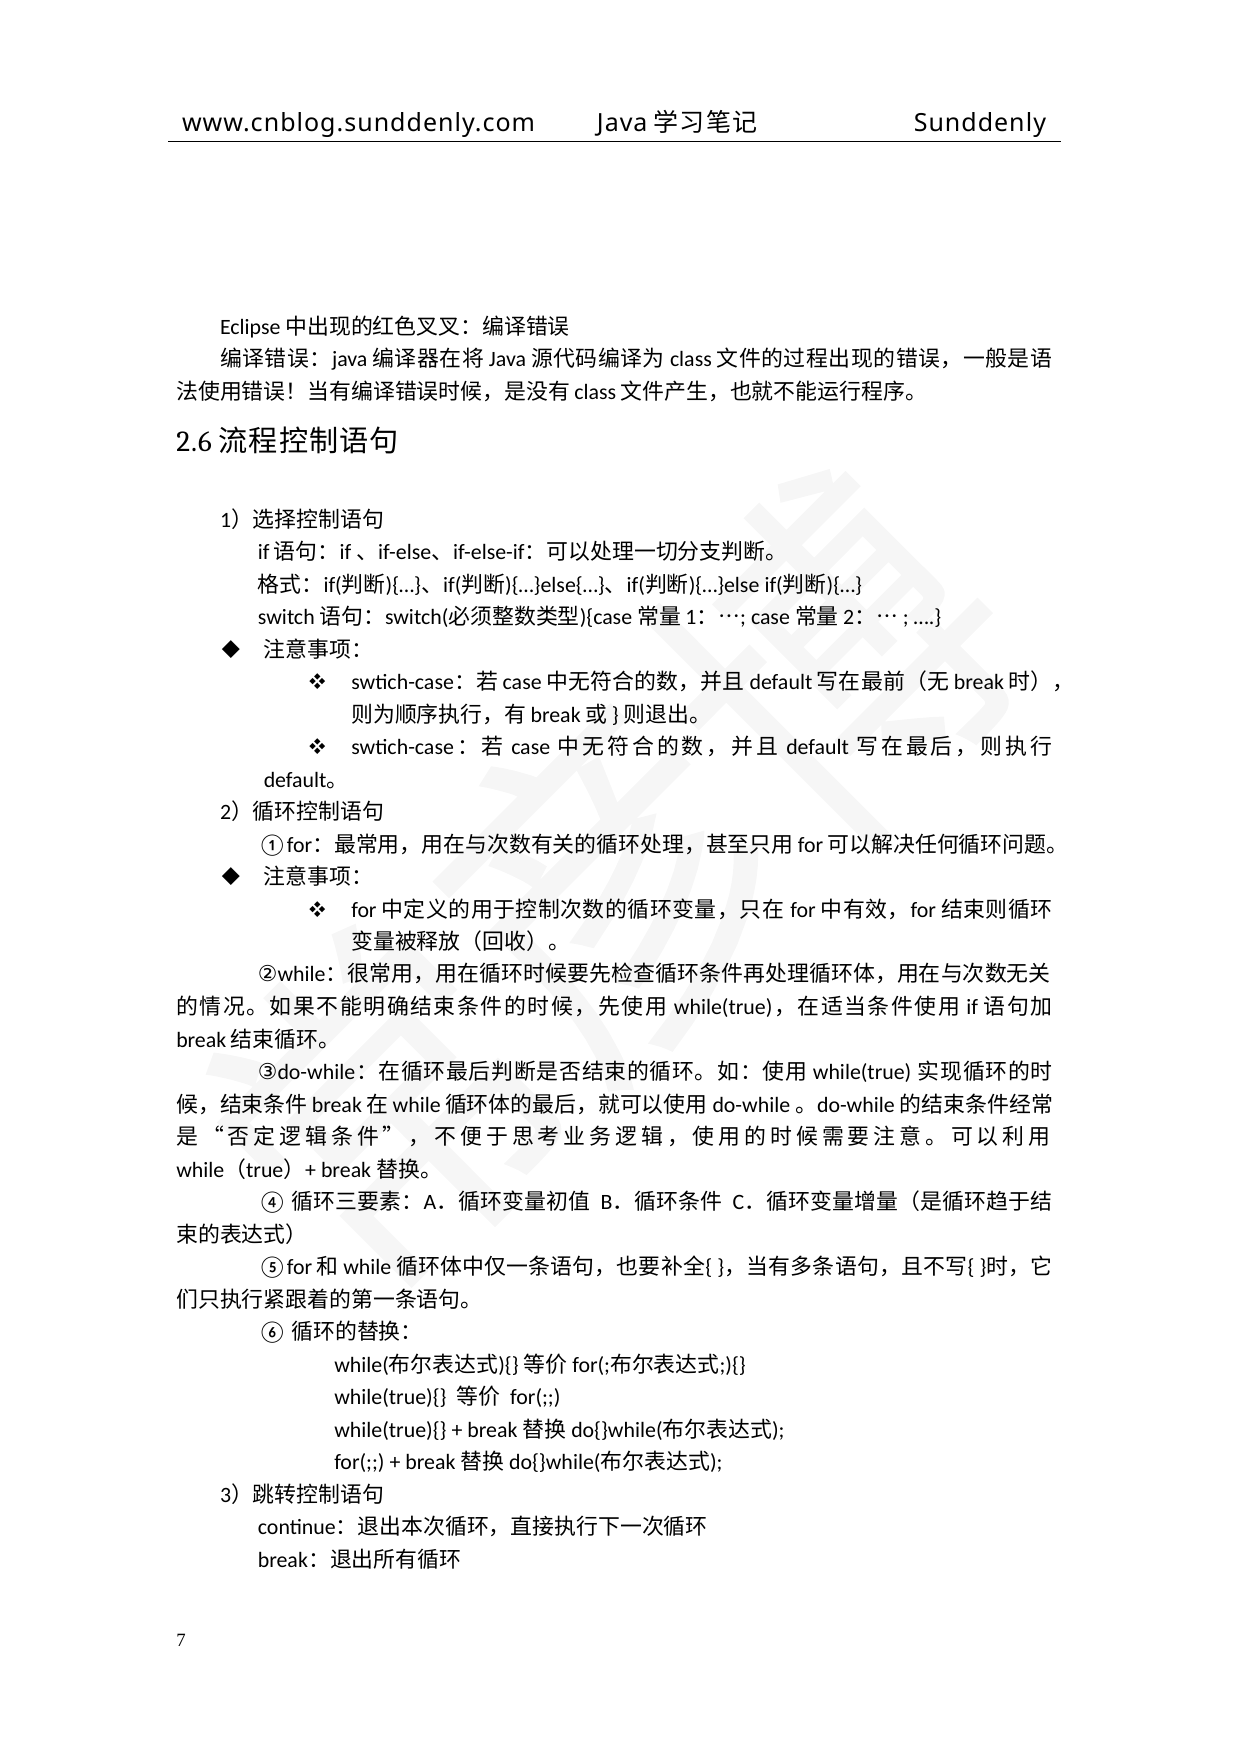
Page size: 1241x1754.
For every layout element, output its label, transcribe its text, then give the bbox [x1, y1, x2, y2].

text 3）跳转控制语句 [176, 1476, 1053, 1509]
list 注意事项： [176, 631, 1053, 664]
text continue：退出本次循环，直接执行下一次循环 [176, 1509, 1053, 1541]
list swtich-case：若case中无符合的数，并且default写在最后，则执行default。 [263, 729, 1053, 794]
text ⑤for和while循环体中仅一条语句，也要补全{ }，当有多条语句，且不写{ }时，它们只执行紧跟着的第一条语句。 [176, 1249, 1053, 1314]
text switch语句：switch(必须整数类型){case 常量1：…; case 常量2：… ; ….} [176, 599, 1053, 631]
text while(true){} + break 替换 do{}while(布尔表达式); [329, 1411, 1053, 1444]
list for中定义的用于控制次数的循环变量，只在for中有效，for结束则循环变量被释放（回收）。 [307, 891, 1053, 956]
text for(;;) + break 替换 do{}while(布尔表达式); [329, 1444, 1053, 1476]
text 编译错误：java编译器在将Java源代码编译为class文件的过程出现的错误，一般是语法使用错误！当有编译错误时候，是没有class文件产生，也就不能运行程序。 [176, 341, 1053, 406]
text ④循环三要素：A．循环变量初值 B．循环条件 C．循环变量增量（是循环趋于结束的表达式） [176, 1184, 1053, 1249]
text ⑥循环的替换： [176, 1314, 1053, 1346]
text ①for：最常用，用在与次数有关的循环处理，甚至只用for可以解决任何循环问题。 [176, 826, 1053, 859]
text 1）选择控制语句 [176, 501, 1053, 534]
subtitle 2.6流程控制语句 [176, 406, 1053, 471]
text if语句：if 、if-else、if-else-if：可以处理一切分支判断。 [176, 534, 1053, 566]
text while(布尔表达式){} 等价 for(;布尔表达式;){} [329, 1346, 1053, 1379]
list 注意事项： [176, 859, 1053, 891]
list swtich-case：若case中无符合的数，并且default写在最前（无break时）， 则为顺序执行，有break或 } 则退出。 [263, 664, 1053, 729]
text 格式：if(判断){…}、if(判断){…}else{…}、if(判断){…}else if(判断){…} [176, 566, 1053, 599]
text break：退出所有循环 [176, 1541, 1053, 1574]
text Eclipse 中出现的红色叉叉：编译错误 [176, 308, 1053, 341]
text while(true){} 等价 for(;;) [329, 1379, 1053, 1411]
text 2）循环控制语句 [176, 794, 1053, 826]
text ③do-while：在循环最后判断是否结束的循环。如：使用while(true) 实现循环的时候，结束条件break在while循环体的最后，就可以使用 do-while 。do-while 的结束条件经常是“否定逻辑条件”，不便于思考业务逻辑，使用的时候需要注意。可以利用while（true）+ break 替换。 [176, 1054, 1053, 1184]
text ②while：很常用，用在循环时候要先检查循环条件再处理循环体，用在与次数无关的情况。如果不能明确结束条件的时候，先使用while(true)，在适当条件使用if语句加break结束循环。 [176, 956, 1053, 1054]
